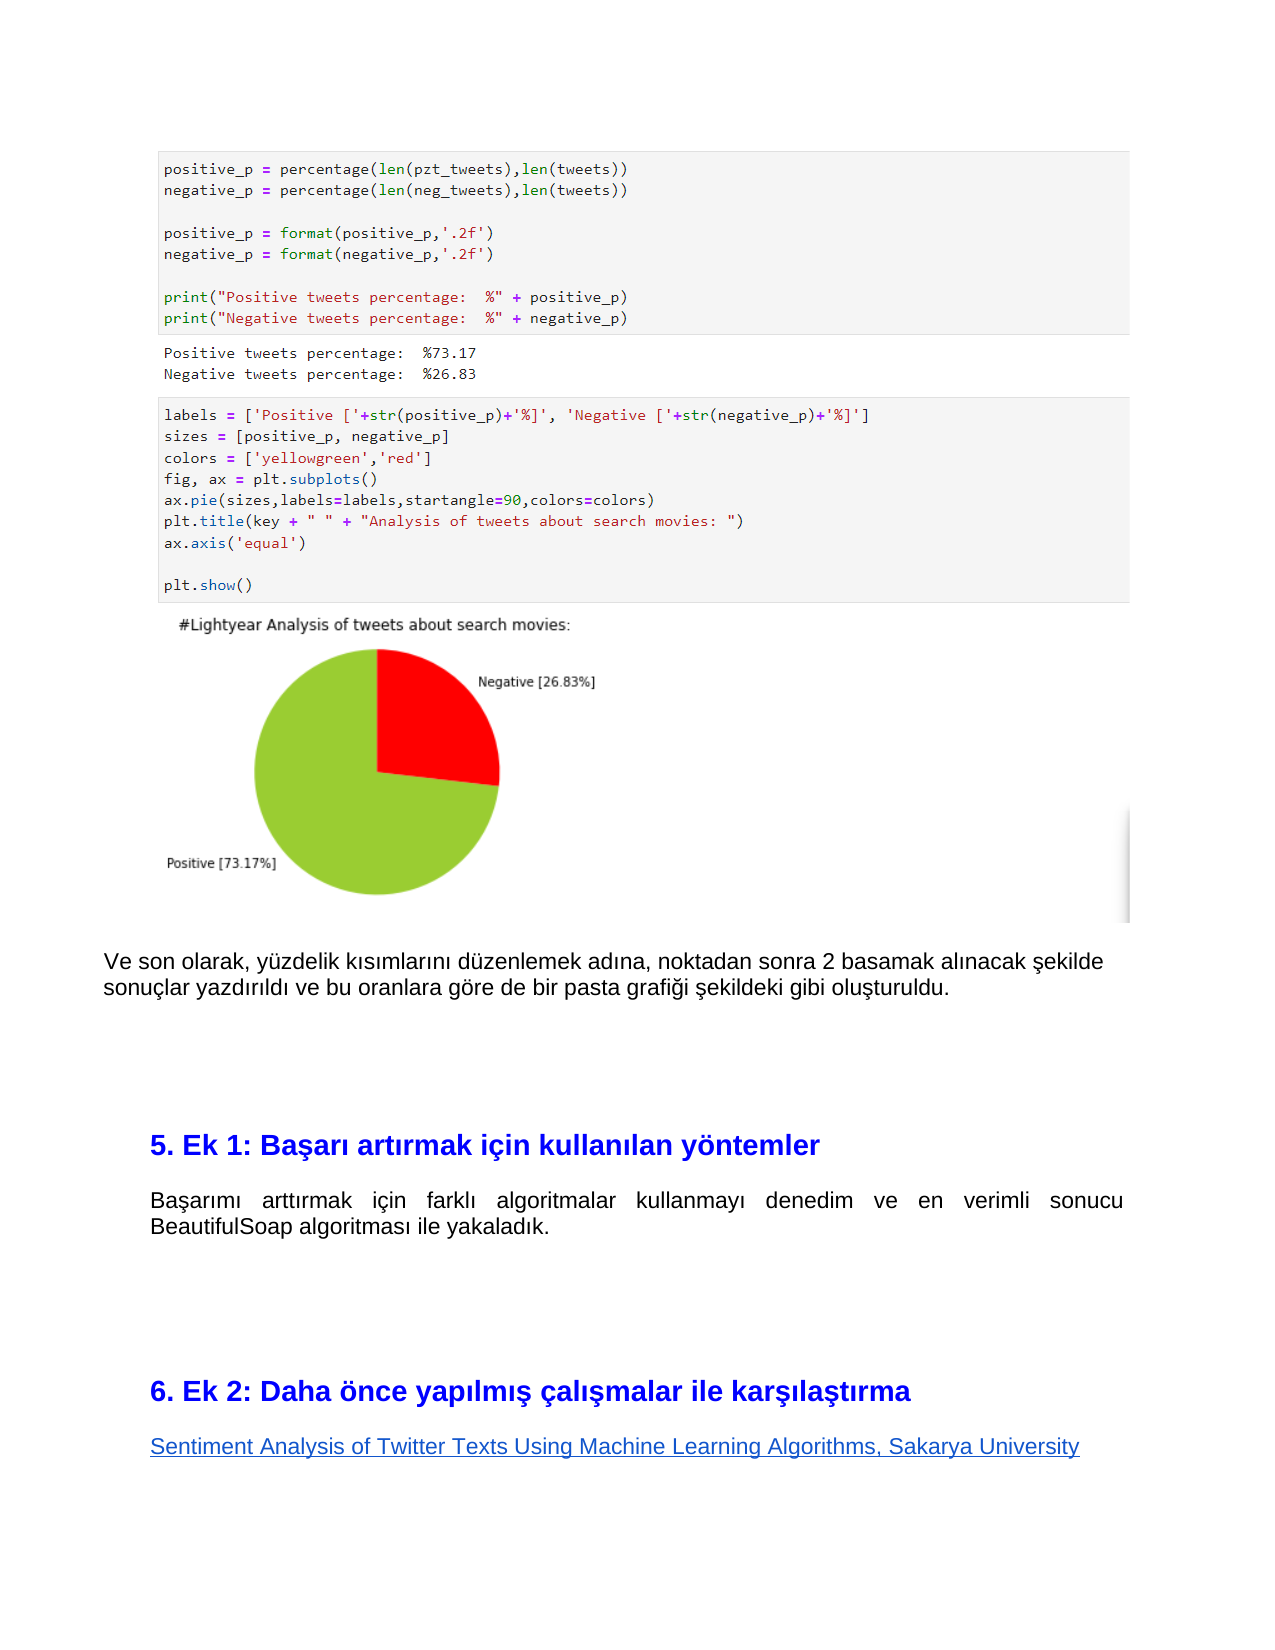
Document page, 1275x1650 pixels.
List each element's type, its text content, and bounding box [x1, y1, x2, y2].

subtitle 5. Ek 1: Başarı artırmak için kullanılan yöntemler [150, 1128, 1181, 1162]
text Ve son olarak, yüzdelik kısımlarını düzenlemek adına, noktadan sonra 2 basamak alınacak şekilde sonuçlar yazdırıldı ve bu oranlara göre de bir pasta grafiği şekildeki gibi oluşturuldu. [66, 948, 1181, 1001]
picture [154, 150, 1130, 923]
text Başarımı arttırmak için farklı algoritmalar kullanmayı denedim ve en verimli sonucu BeautifulSoap algoritması ile yakaladık. [150, 1187, 1125, 1239]
text Sentiment Analysis of Twitter Texts Using Machine Learning Algorithms, Sakarya University [150, 1433, 1125, 1459]
subtitle 6. Ek 2: Daha önce yapılmış çalışmalar ile karşılaştırma [150, 1374, 1181, 1408]
